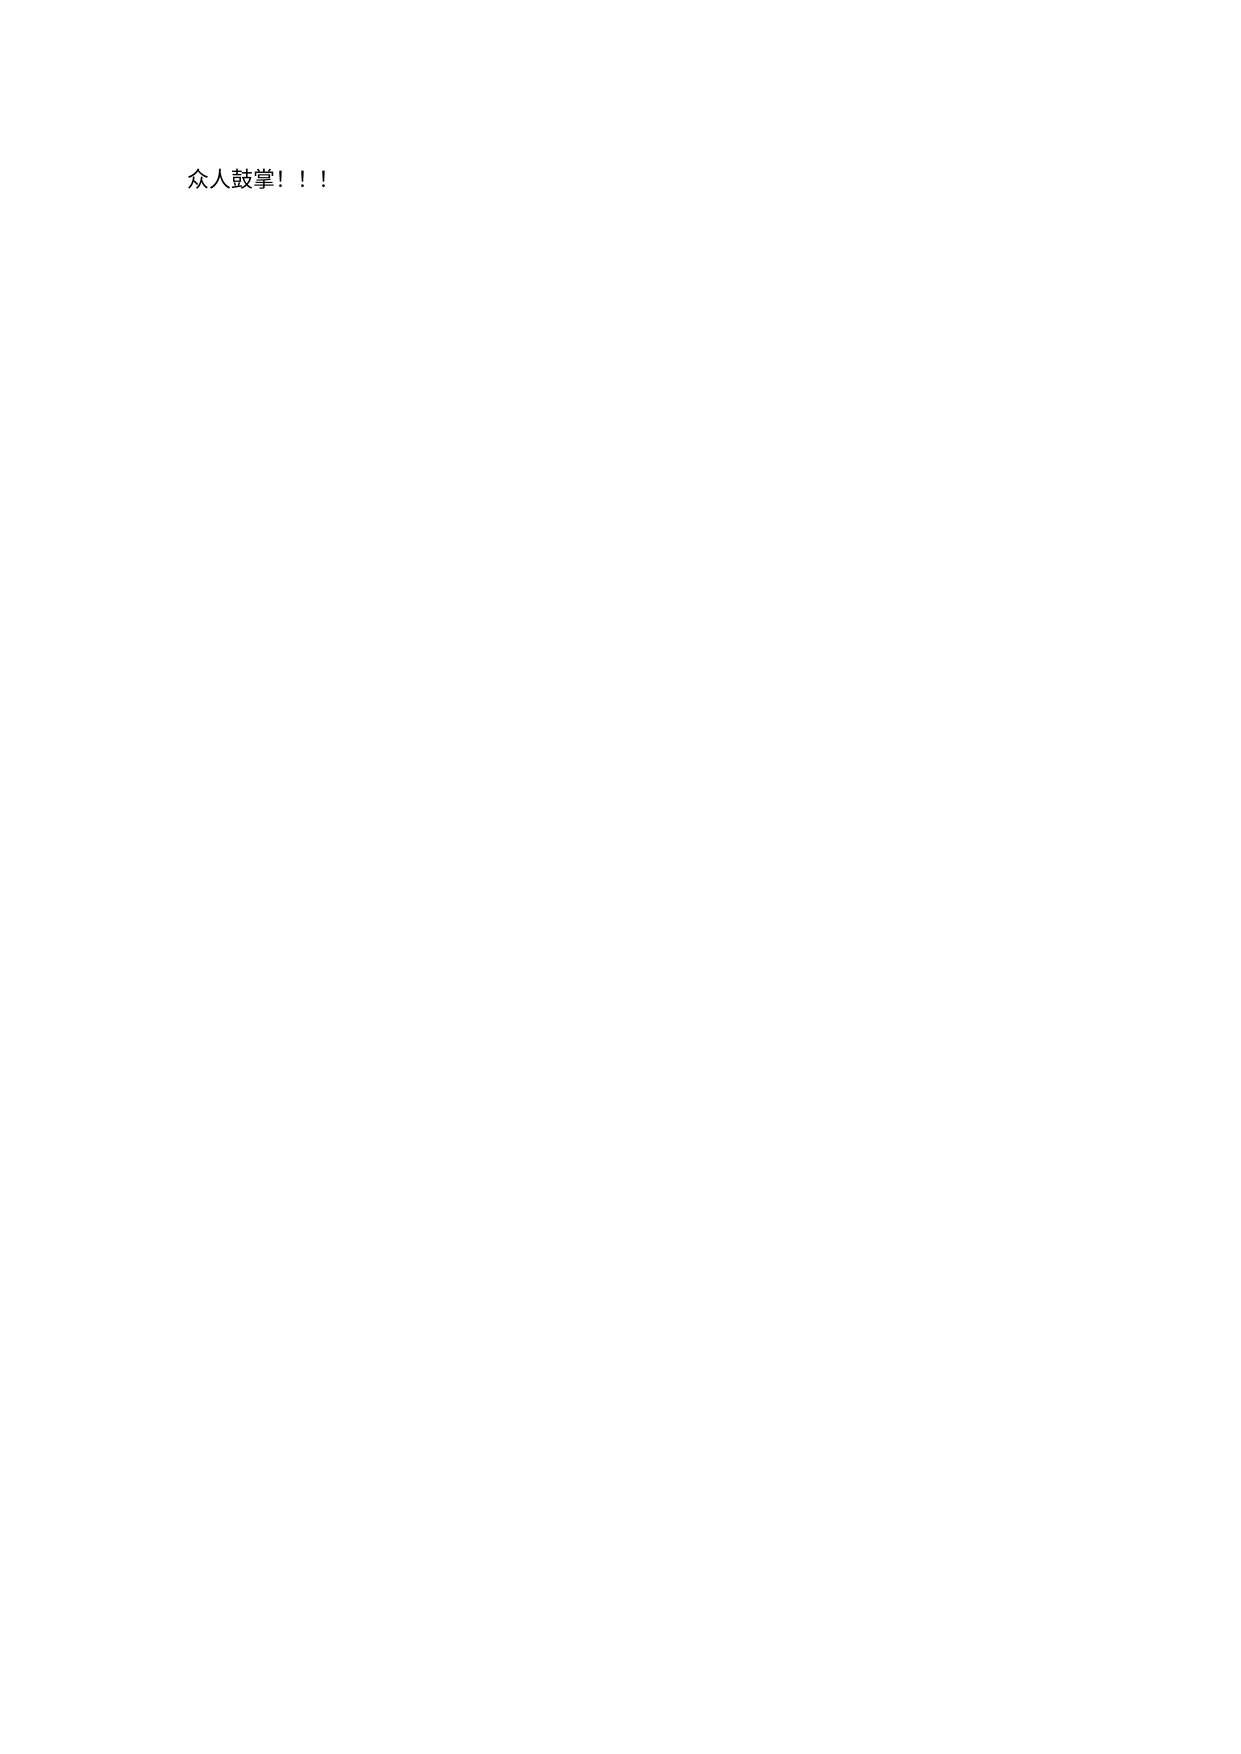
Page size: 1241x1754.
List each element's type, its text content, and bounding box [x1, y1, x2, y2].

text 众人鼓掌！！！ [187, 162, 1053, 194]
